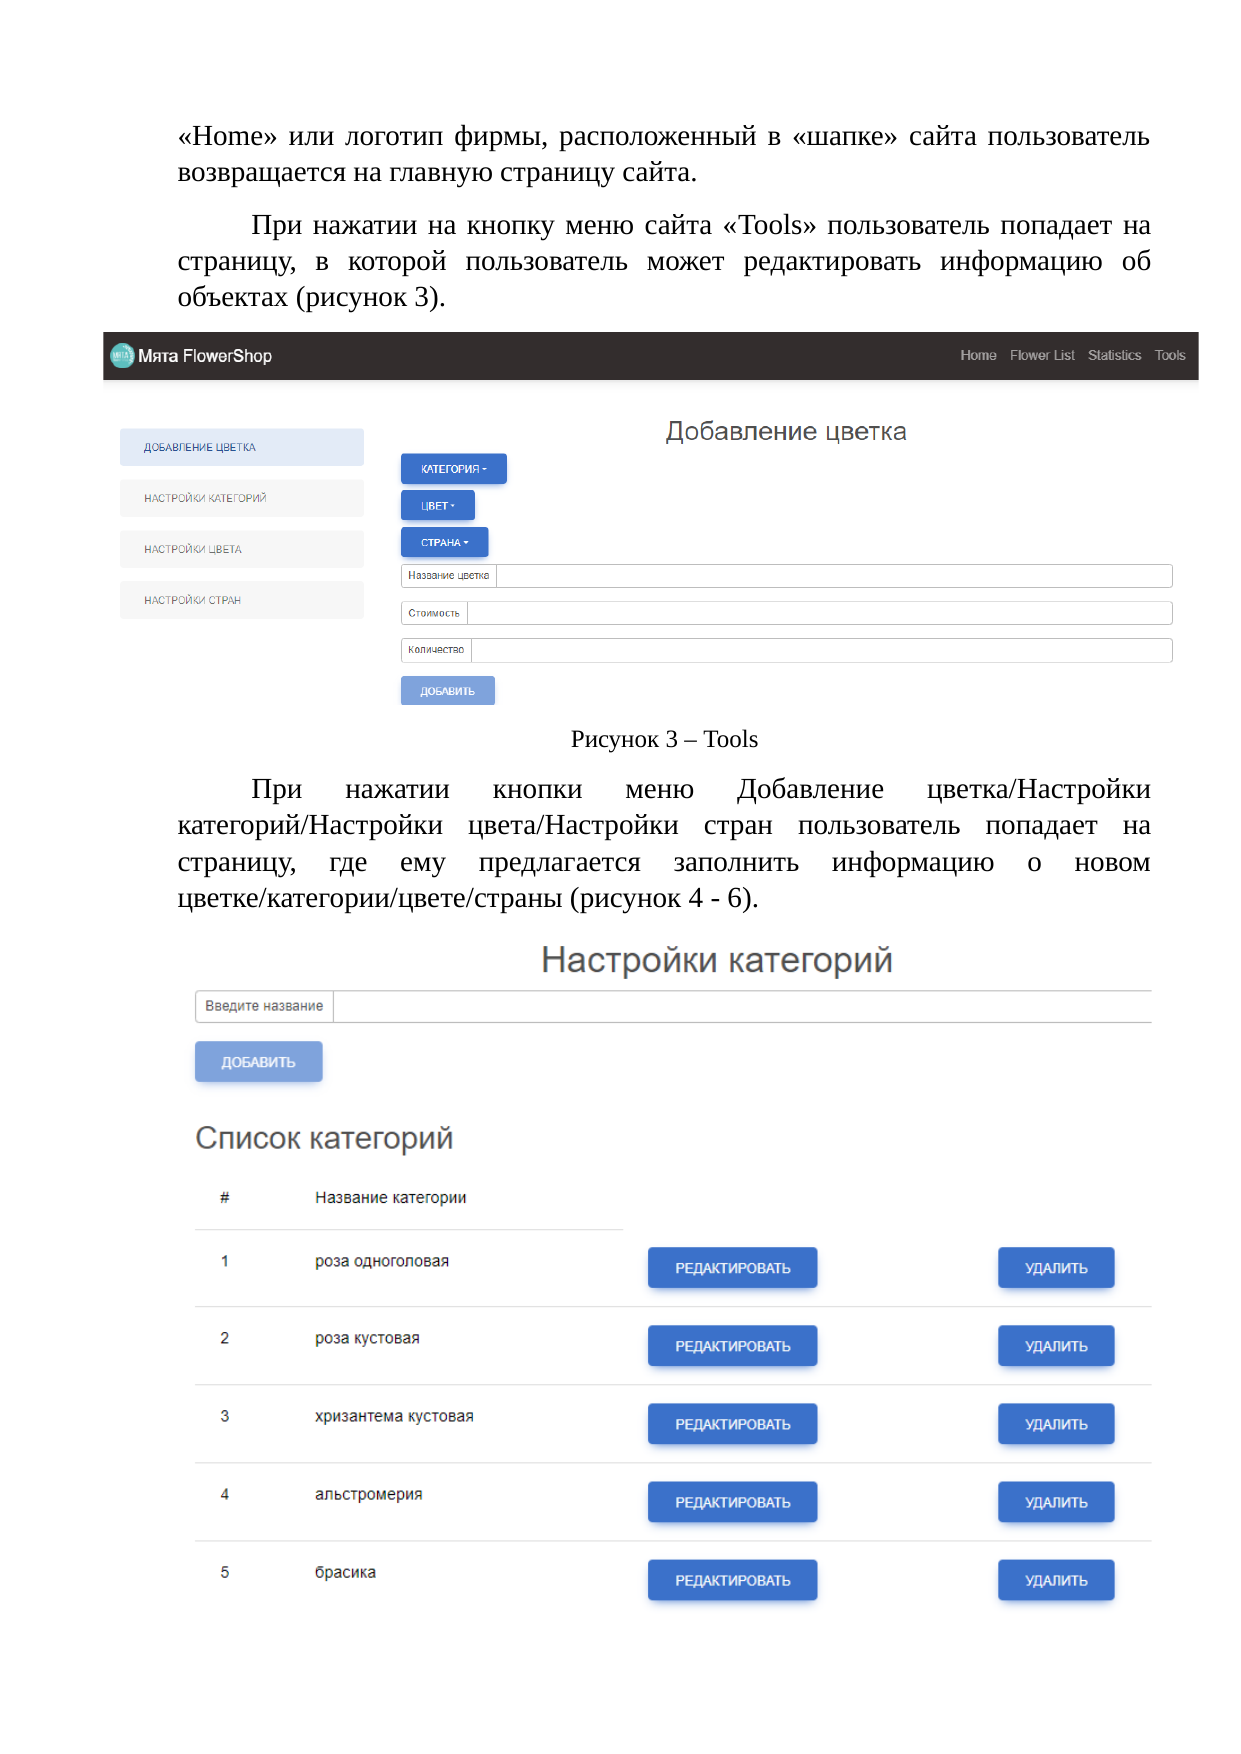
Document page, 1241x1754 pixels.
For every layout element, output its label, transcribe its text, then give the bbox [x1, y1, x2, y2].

text При нажатии на кнопку меню сайта «Tools» пользователь попадает на страницу, в которой пользователь может редактировать информацию об объектах (рисунок 3). [177, 207, 1152, 313]
picture [177, 932, 1152, 1614]
text Рисунок 3 – Tools [177, 724, 1152, 752]
picture [103, 332, 1199, 705]
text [177, 118, 1152, 188]
text При нажатии кнопки меню Добавление цветка/Настройки категорий/Настройки цвета/Настройки стран пользователь попадает на страницу, где ему предлагается заполнить информацию о новом цветке/категории/цвете/страны (рисунок 4 - 6). [177, 771, 1152, 913]
